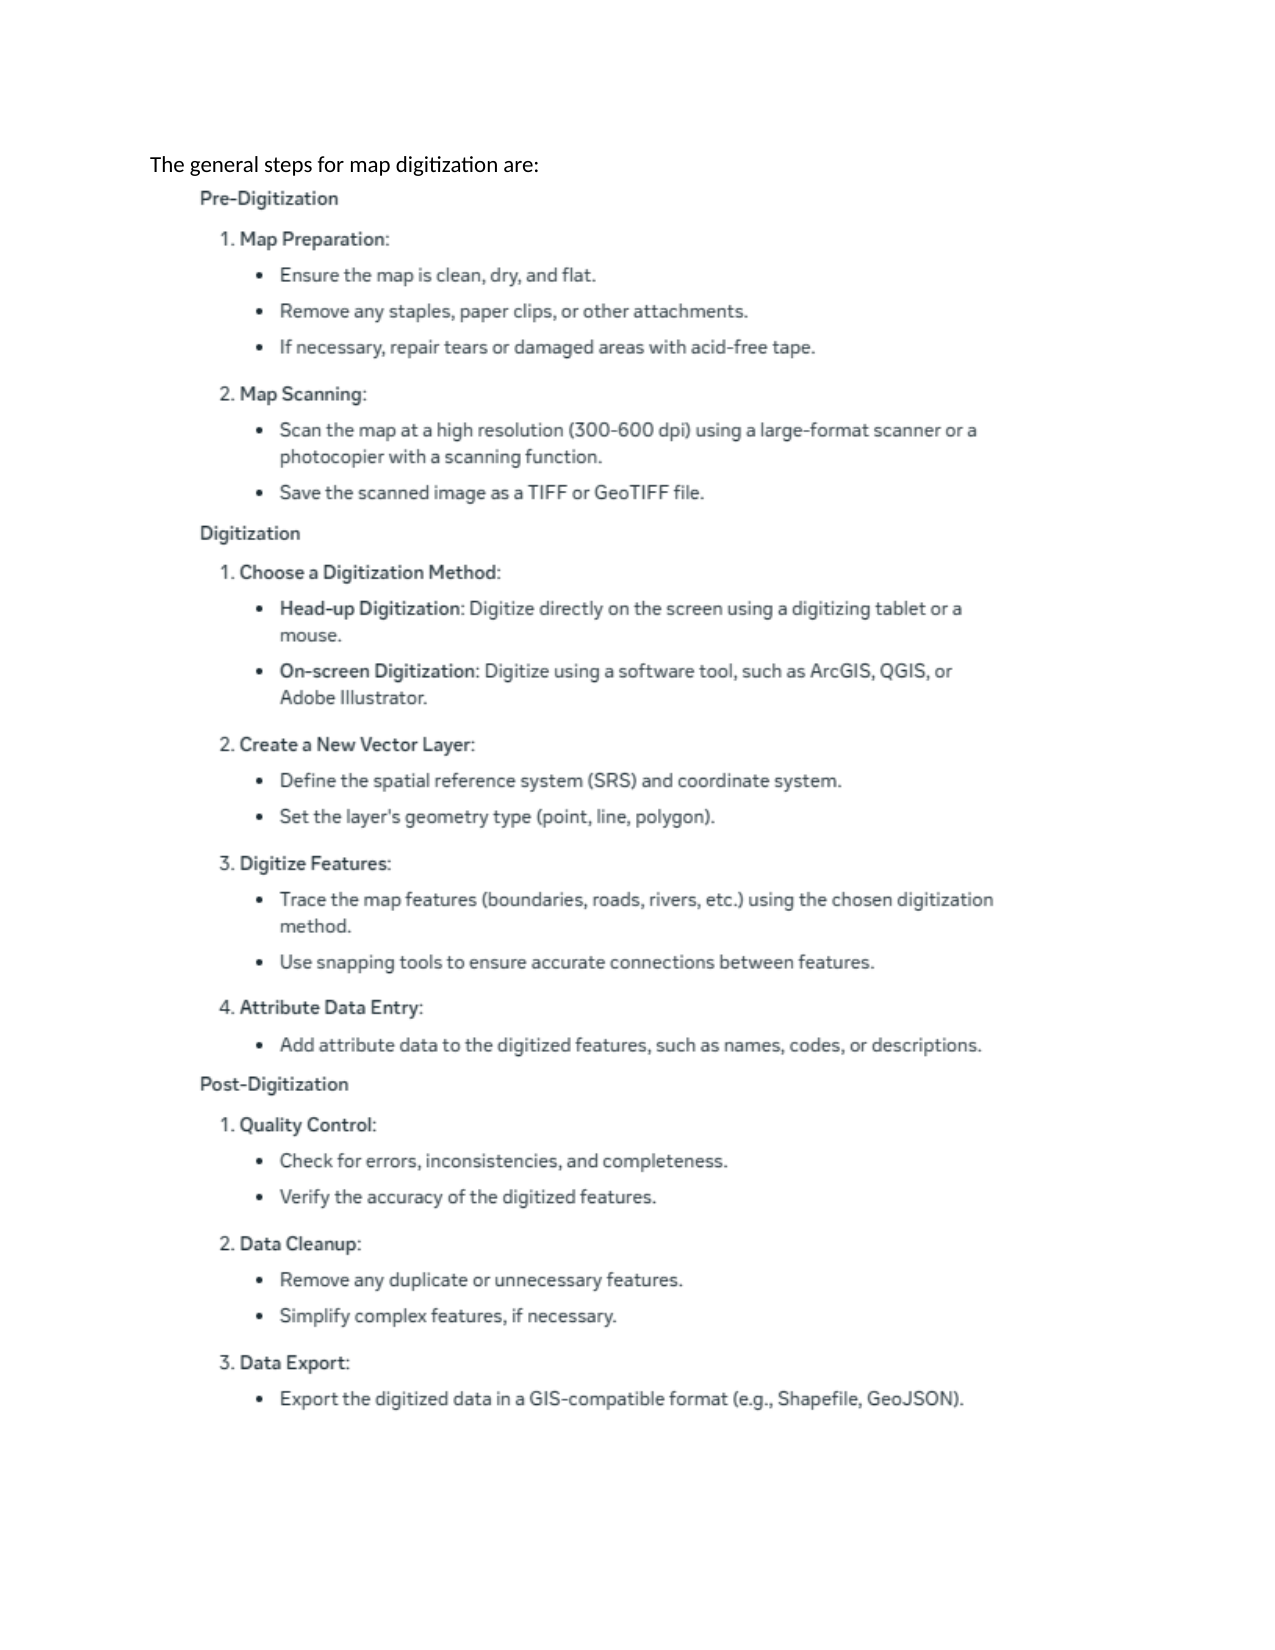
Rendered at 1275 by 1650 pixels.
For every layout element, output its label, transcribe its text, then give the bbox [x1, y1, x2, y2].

picture [150, 178, 1056, 1418]
text The general steps for map digitization are: [150, 150, 1125, 178]
